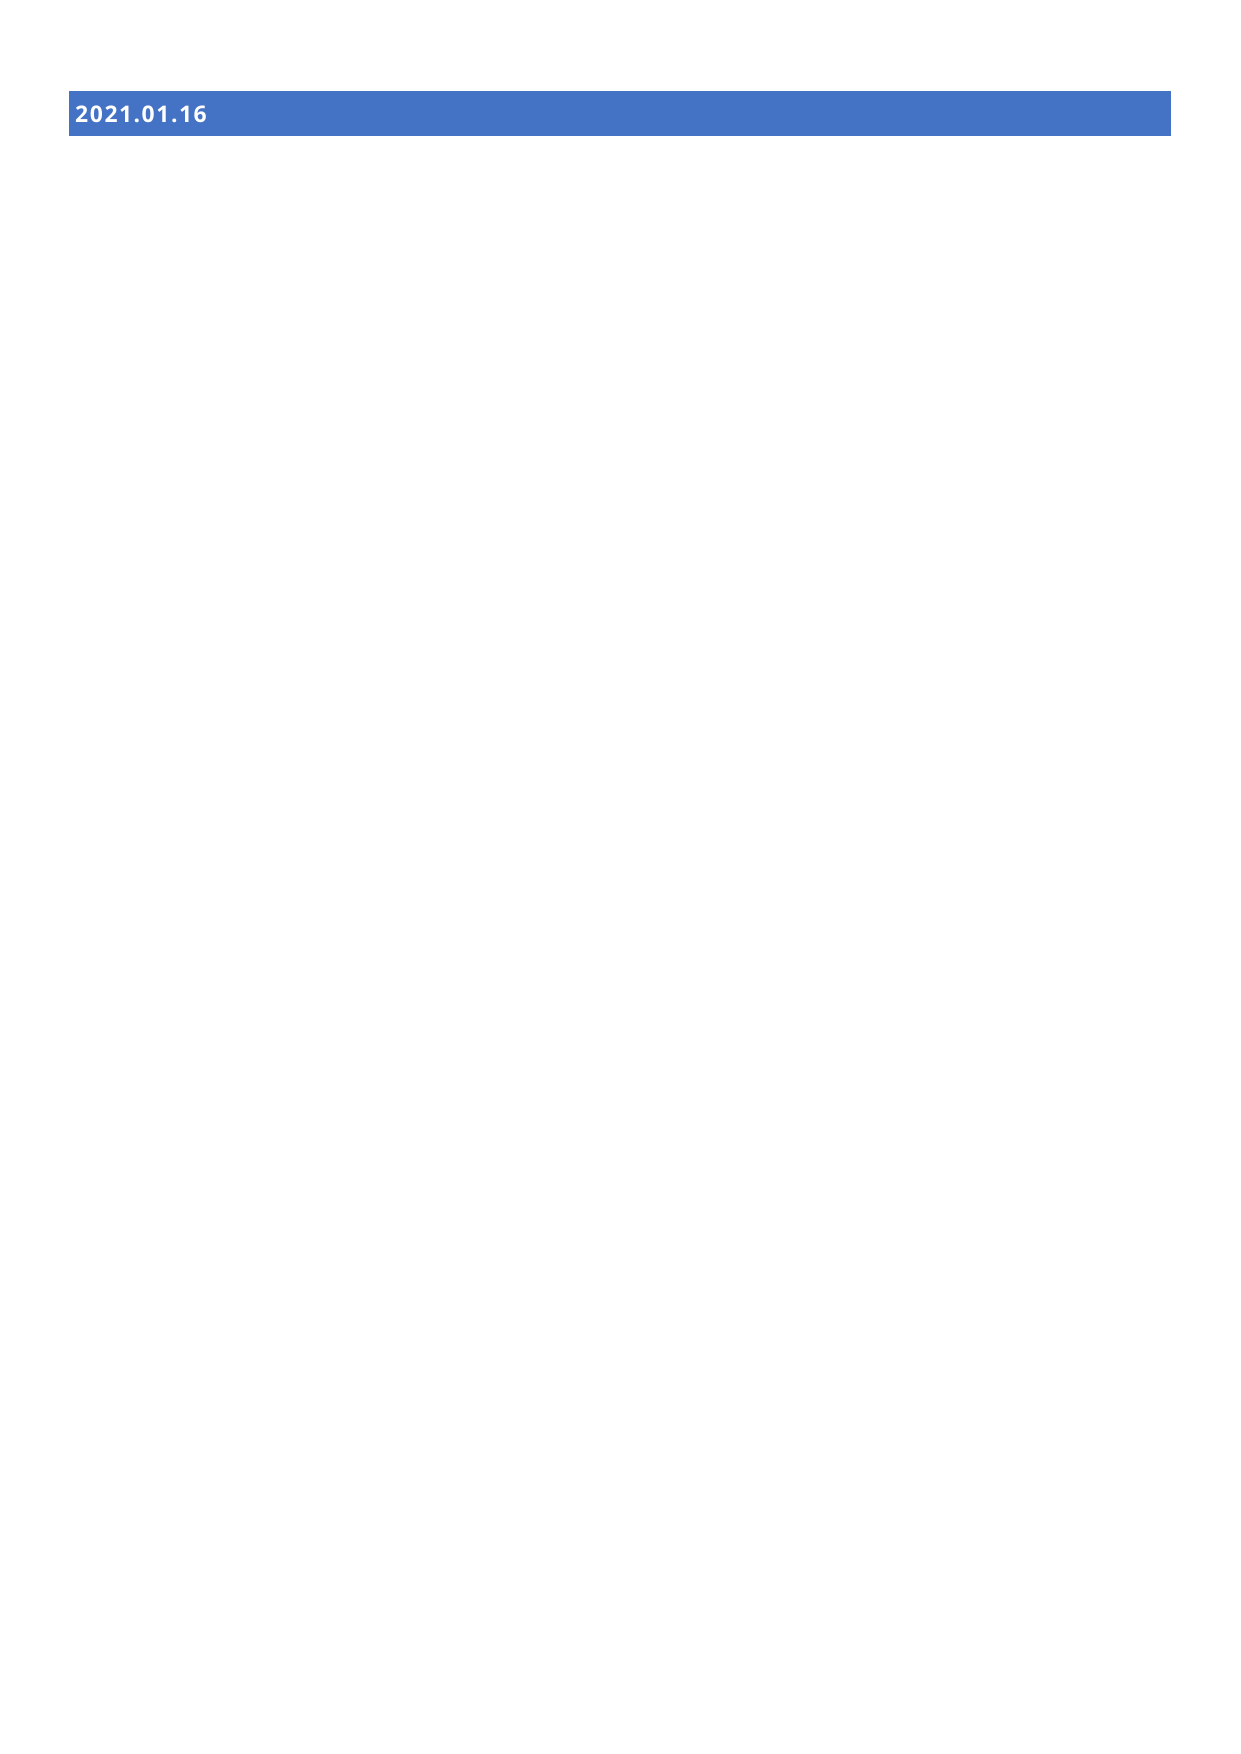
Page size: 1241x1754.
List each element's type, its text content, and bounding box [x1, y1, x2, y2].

subtitle 2021.01.16 [75, 98, 1165, 130]
